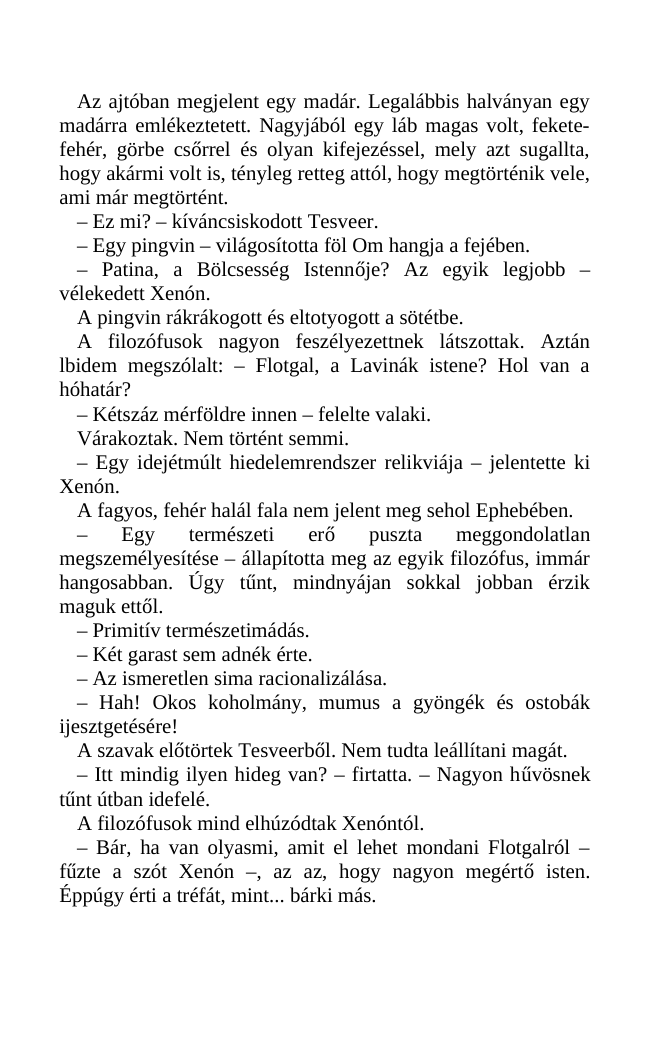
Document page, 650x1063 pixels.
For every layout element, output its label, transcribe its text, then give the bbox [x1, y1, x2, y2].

text – Egy természeti erő puszta meggondolatlan megszemélyesítése – állapította meg az egyik filozófus, immár hangosabban. Úgy tűnt, mindnyájan sokkal jobban érzik maguk ettől. [59, 522, 591, 618]
text – Az ismeretlen sima racionalizálása. [59, 666, 591, 690]
text – Itt mindig ilyen hideg van? – firtatta. – Nagyon hűvösnek tűnt útban idefelé. [59, 762, 591, 811]
text – Patina, a Bölcsesség Istennője? Az egyik legjobb – vélekedett Xenón. [59, 257, 591, 305]
text – Két garast sem adnék érte. [59, 642, 591, 666]
text A pingvin rákrákogott és eltotyogott a sötétbe. [59, 305, 591, 329]
text – Egy idejétmúlt hiedelemrendszer relikviája – jelentette ki Xenón. [59, 449, 591, 498]
text Várakoztak. Nem történt semmi. [59, 426, 591, 449]
text A fagyos, fehér halál fala nem jelent meg sehol Ephebében. [59, 498, 591, 522]
text A szavak előtörtek Tesveerből. Nem tudta leállítani magát. [59, 738, 591, 762]
text – Hah! Okos koholmány, mumus a gyöngék és ostobák ijesztgetésére! [59, 690, 591, 738]
text – Ez mi? – kíváncsiskodott Tesveer. [59, 209, 591, 233]
text – Kétszáz mérföldre innen – felelte valaki. [59, 401, 591, 426]
text Az ajtóban megjelent egy madár. Legalábbis halványan egy madárra emlékeztetett. Nagyjából egy láb magas volt, fekete-fehér, görbe csőrrel és olyan kifejezéssel, mely azt sugallta, hogy akármi volt is, tényleg retteg attól, hogy megtörténik vele, ami már megtörtént. [59, 89, 591, 209]
text – Bár, ha van olyasmi, amit el lehet mondani Flotgalról – fűzte a szót Xenón –, az az, hogy nagyon megértő isten. Éppúgy érti a tréfát, mint... bárki más. [59, 834, 591, 907]
text A filozófusok mind elhúzódtak Xenóntól. [59, 811, 591, 834]
text A filozófusok nagyon feszélyezettnek látszottak. Aztán lbidem megszólalt: – Flotgal, a Lavinák istene? Hol van a hóhatár? [59, 329, 591, 401]
text – Egy pingvin – világosította föl Om hangja a fejében. [59, 233, 591, 257]
text – Primitív természetimádás. [59, 618, 591, 642]
